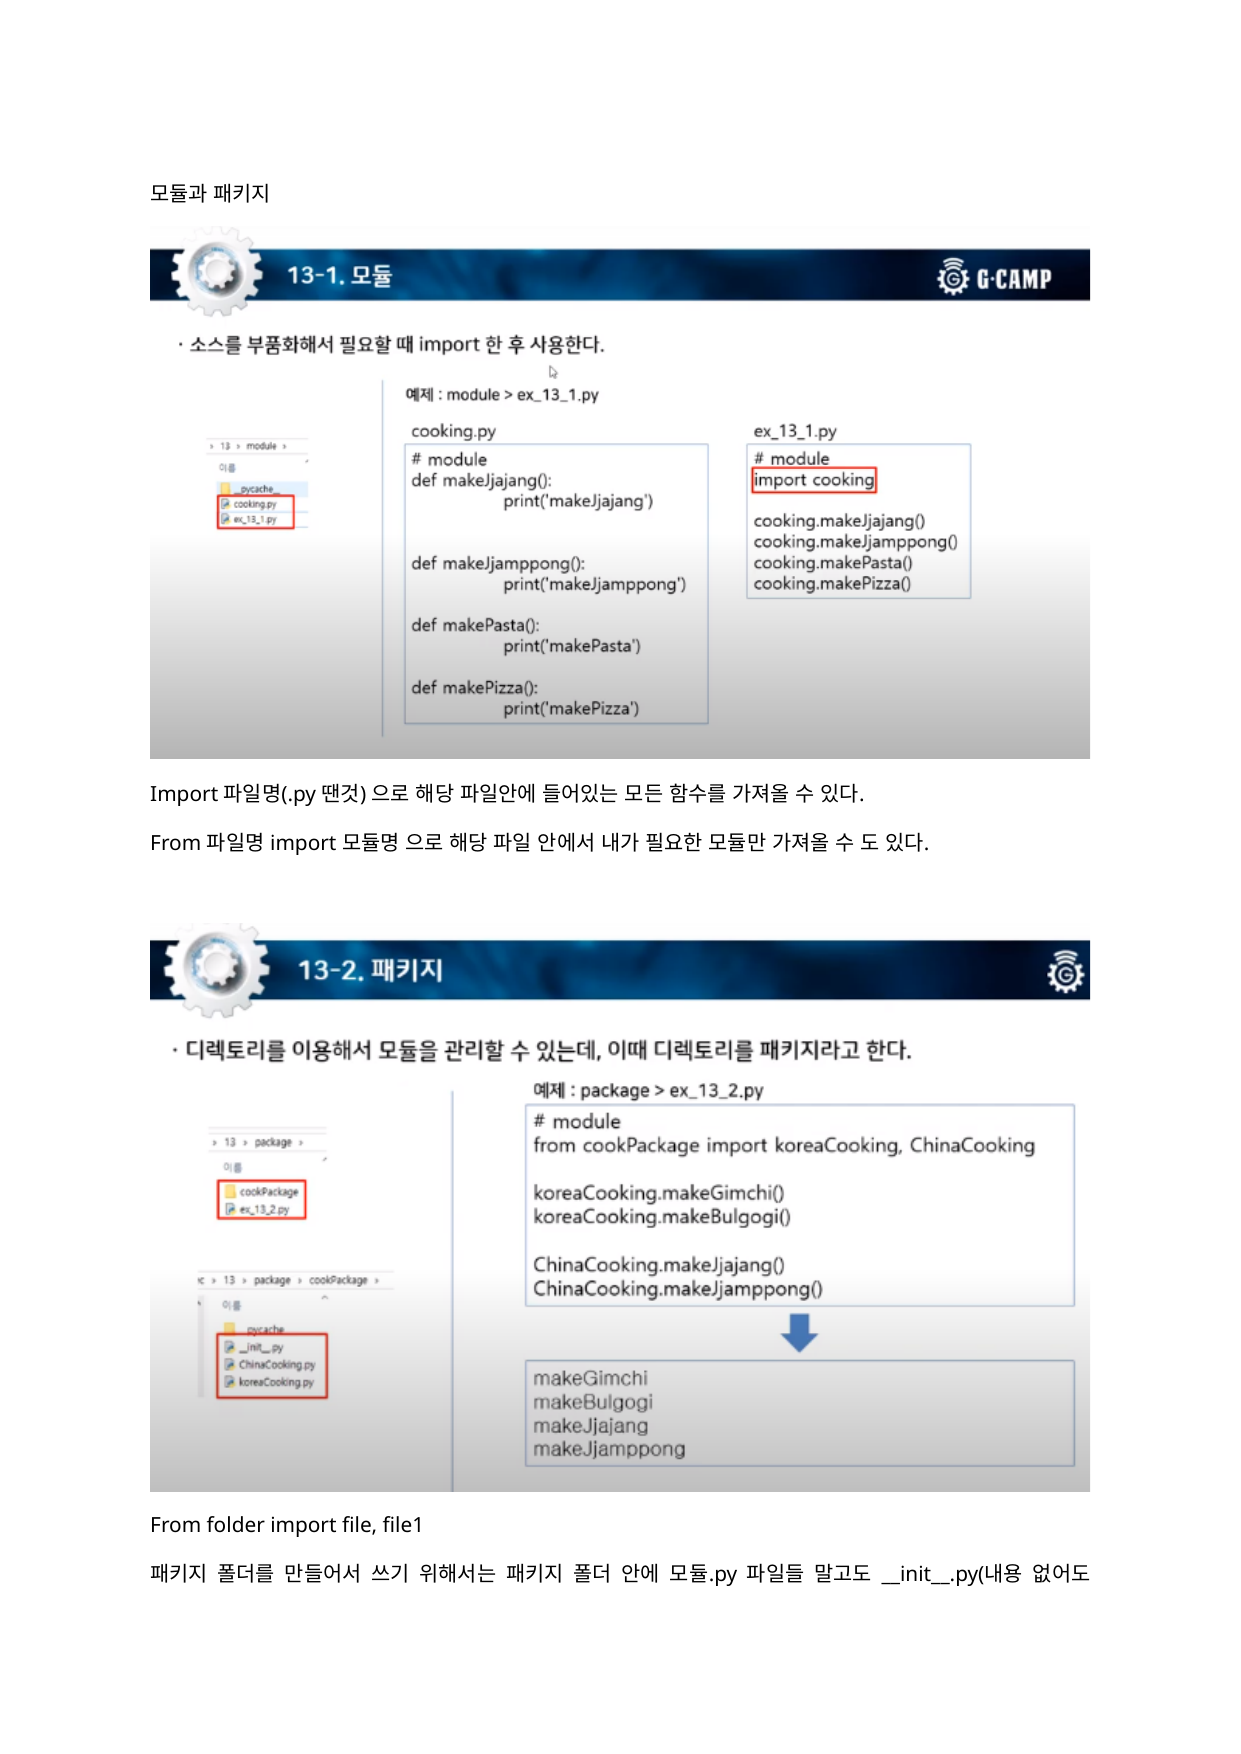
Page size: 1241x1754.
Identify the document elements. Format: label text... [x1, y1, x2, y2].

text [150, 1558, 1090, 1588]
text Import 파일명(.py 땐것) 으로 해당 파일안에 들어있는 모든 함수를 가져올 수 있다. [150, 777, 1090, 807]
picture [150, 923, 1091, 1492]
picture [150, 226, 1091, 759]
text From 파일명 import 모듈명 으로 해당 파일 안에서 내가 필요한 모듈만 가져올 수 도 있다. [150, 826, 1090, 857]
text From folder import file, file1 [150, 1510, 1090, 1539]
subtitle 모듈과 패키지 [150, 177, 1090, 207]
